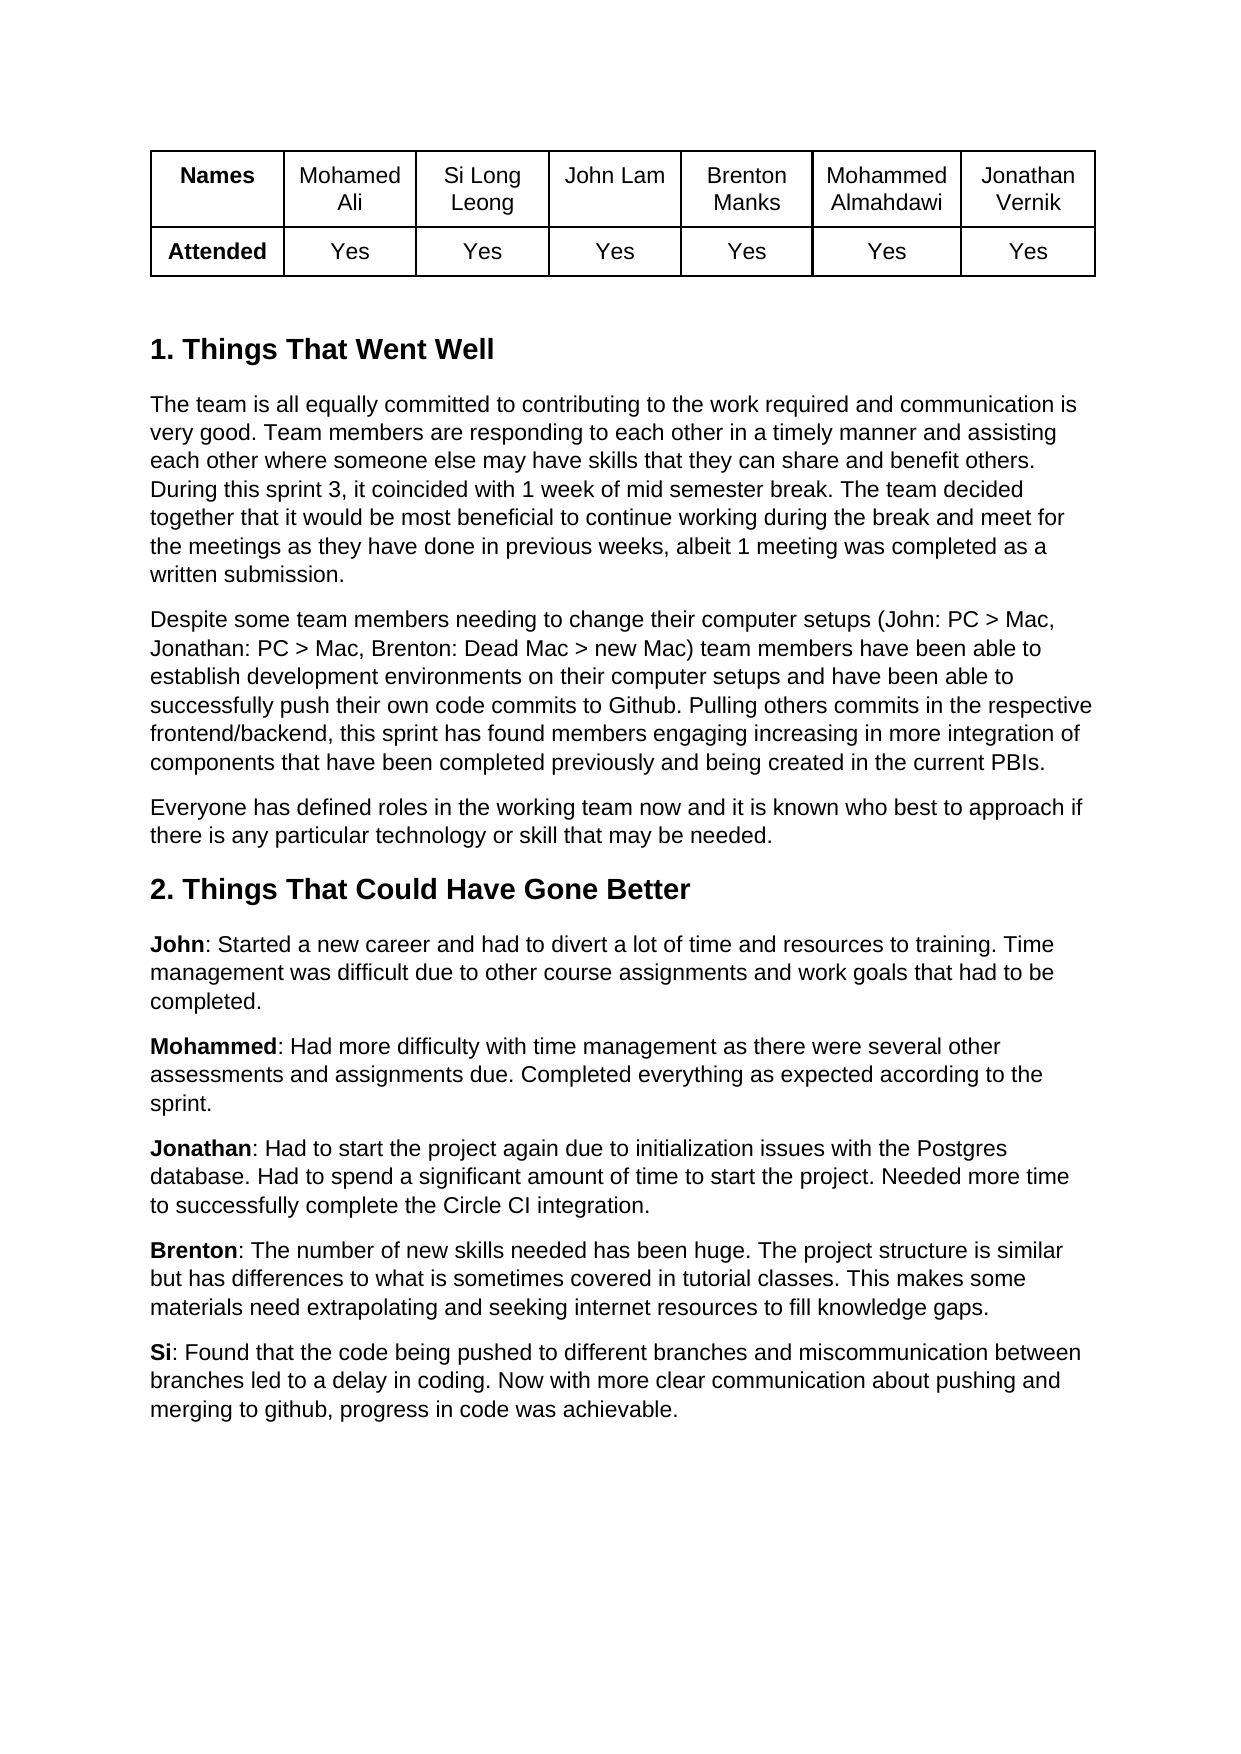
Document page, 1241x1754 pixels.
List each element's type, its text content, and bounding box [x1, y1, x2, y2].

text Everyone has defined roles in the working team now and it is known who best to approach if there is any particular technology or skill that may be needed. [150, 793, 1094, 848]
table_cell Yes [550, 228, 680, 275]
table_cell Si Long Leong [417, 152, 548, 226]
table_cell Mohamed Ali [285, 152, 415, 226]
table_cell Yes [682, 228, 811, 275]
table_cell Jonathan Vernik [962, 152, 1094, 226]
text John: Started a new career and had to divert a lot of time and resources to training. Time management was difficult due to other course assignments and work goals that had to be completed. [150, 931, 1094, 1014]
table_cell Names [152, 152, 283, 226]
text Brenton: The number of new skills needed has been huge. The project structure is similar but has differences to what is sometimes covered in tutorial classes. This makes some materials need extrapolating and seeking internet resources to fill knowledge gaps. [150, 1237, 1094, 1320]
text Si: Found that the code being pushed to different branches and miscommunication between branches led to a delay in coding. Now with more clear communication about pushing and merging to github, progress in code was achievable. [150, 1339, 1094, 1422]
table_cell Yes [417, 228, 548, 275]
text Jonathan: Had to start the project again due to initialization issues with the Postgres database. Had to spend a significant amount of time to start the project. Needed more time to successfully complete the Circle CI integration. [150, 1135, 1094, 1218]
table_cell Mohammed Almahdawi [814, 152, 960, 226]
subtitle 2. Things That Could Have Gone Better [150, 875, 1094, 906]
table_cell Yes [814, 228, 960, 275]
table_cell Yes [962, 228, 1094, 275]
subtitle 1. Things That Went Well [150, 335, 1094, 366]
text Mohammed: Had more difficulty with time management as there were several other assessments and assignments due. Completed everything as expected according to the sprint. [150, 1033, 1094, 1116]
table_cell Attended [152, 228, 283, 275]
table_cell Yes [285, 228, 415, 275]
table_cell Brenton Manks [682, 152, 811, 226]
text The team is all equally committed to contributing to the work required and communication is very good. Team members are responding to each other in a timely manner and assisting each other where someone else may have skills that they can share and benefit others. During this sprint 3, it coincided with 1 week of mid semester break. The team decided together that it would be most beneficial to continue working during the break and meet for the meetings as they have done in previous weeks, albeit 1 meeting was completed as a written submission. [150, 391, 1094, 587]
text Despite some team members needing to change their computer setups (John: PC > Mac, Jonathan: PC > Mac, Brenton: Dead Mac > new Mac) team members have been able to establish development environments on their computer setups and have been able to successfully push their own code commits to Github. Pulling others commits in the respective frontend/backend, this sprint has found members engaging increasing in more integration of components that have been completed previously and being created in the current PBIs. [150, 606, 1094, 775]
table_cell John Lam [550, 152, 680, 226]
